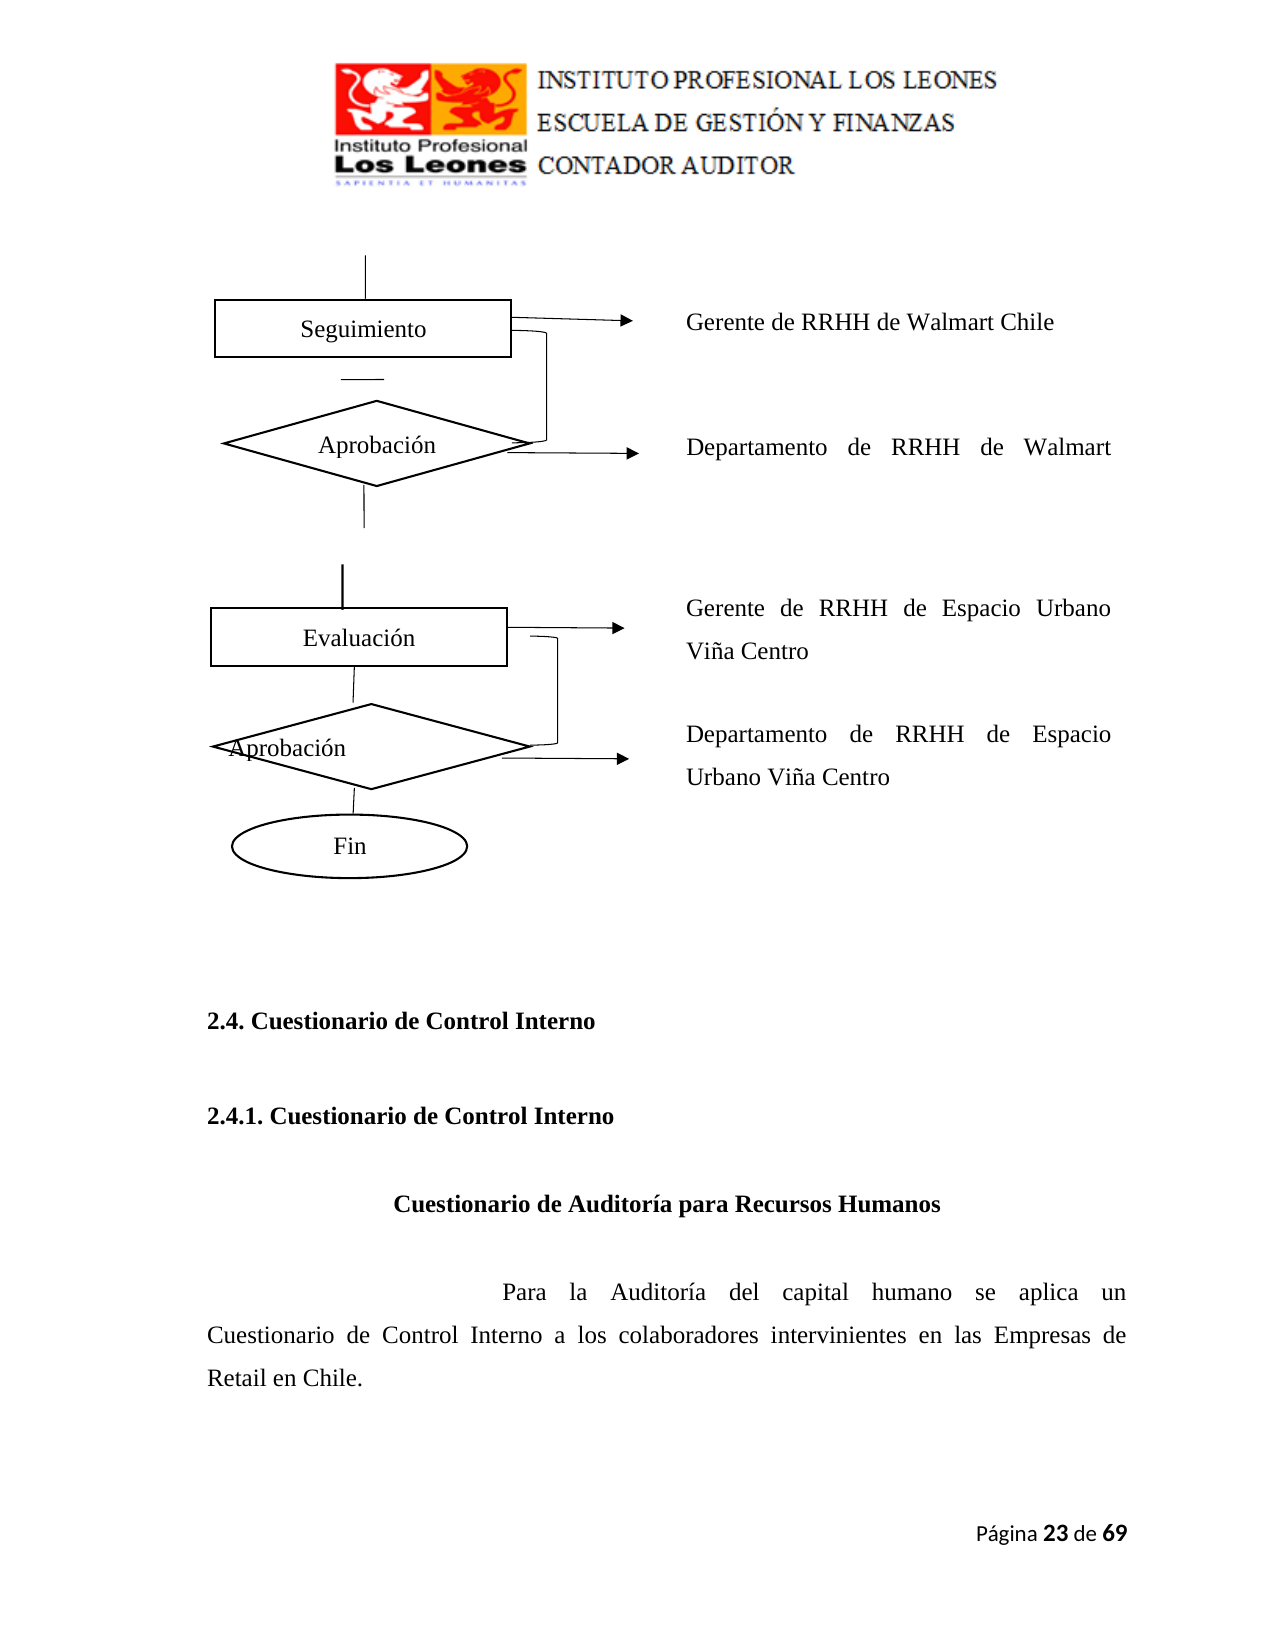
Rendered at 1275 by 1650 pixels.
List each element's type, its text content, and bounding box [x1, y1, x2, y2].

text 2.4.1. Cuestionario de Control Interno [207, 1101, 1127, 1129]
text Para la Auditoría del capital humano se aplica un Cuestionario de Control Interno a los colaboradores intervinientes en las Empresas de Retail en Chile. [207, 1277, 1127, 1392]
text 2.4. Cuestionario de Control Interno [207, 1006, 1127, 1035]
picture [330, 54, 1004, 190]
text Cuestionario de Auditoría para Recursos Humanos [207, 1189, 1127, 1218]
